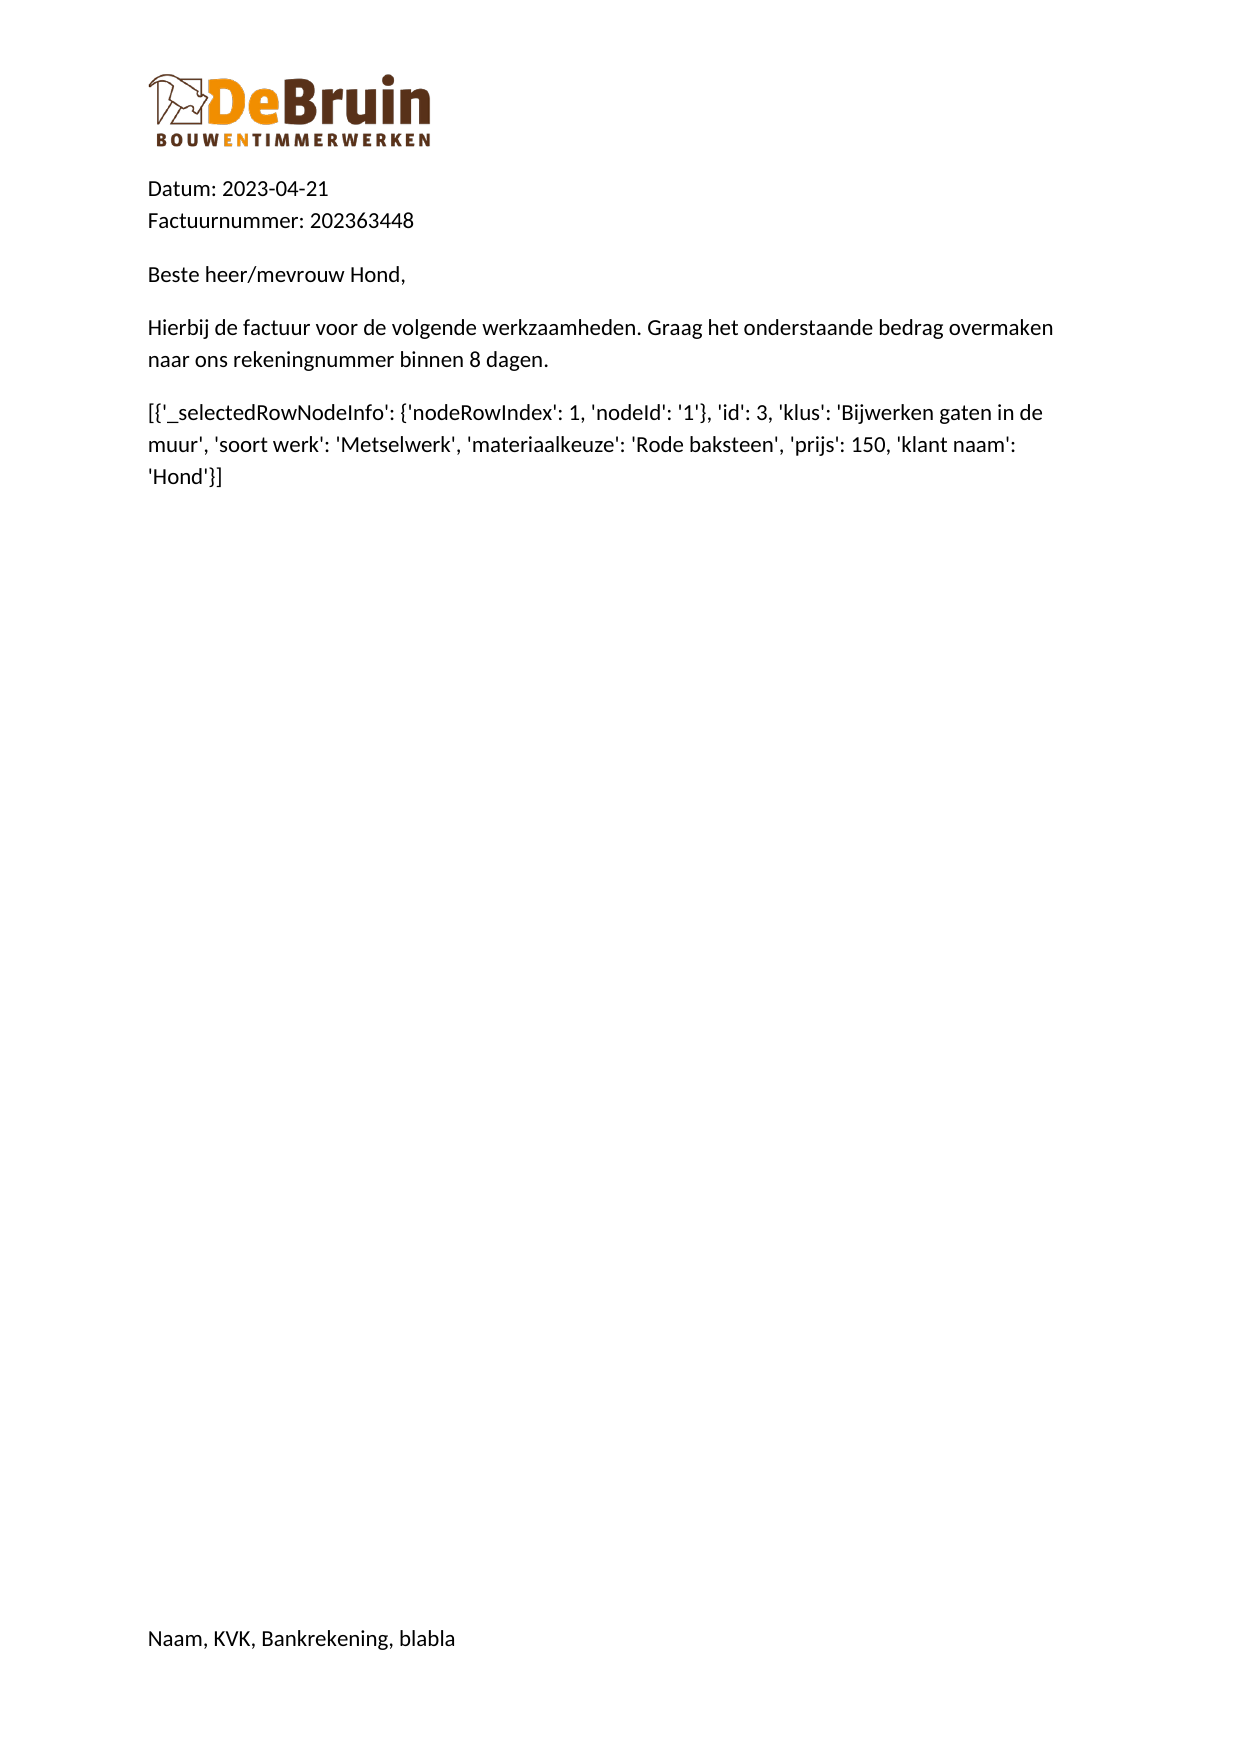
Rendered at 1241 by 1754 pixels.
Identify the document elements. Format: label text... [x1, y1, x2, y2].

text Hierbij de factuur voor de volgende werkzaamheden. Graag het onderstaande bedrag overmaken naar ons rekeningnummer binnen 8 dagen. [148, 313, 1093, 373]
picture [147, 73, 432, 147]
text Datum: 2023-04-21 Factuurnummer: 202363448 [148, 174, 1093, 235]
text Beste heer/mevrouw Hond, [148, 260, 1093, 288]
text [{'_selectedRowNodeInfo': {'nodeRowIndex': 1, 'nodeId': '1'}, 'id': 3, 'klus': 'Bijwerken gaten in de muur', 'soort werk': 'Metselwerk', 'materiaalkeuze': 'Rode baksteen', 'prijs': 150, 'klant naam': 'Hond'}] [148, 398, 1093, 490]
